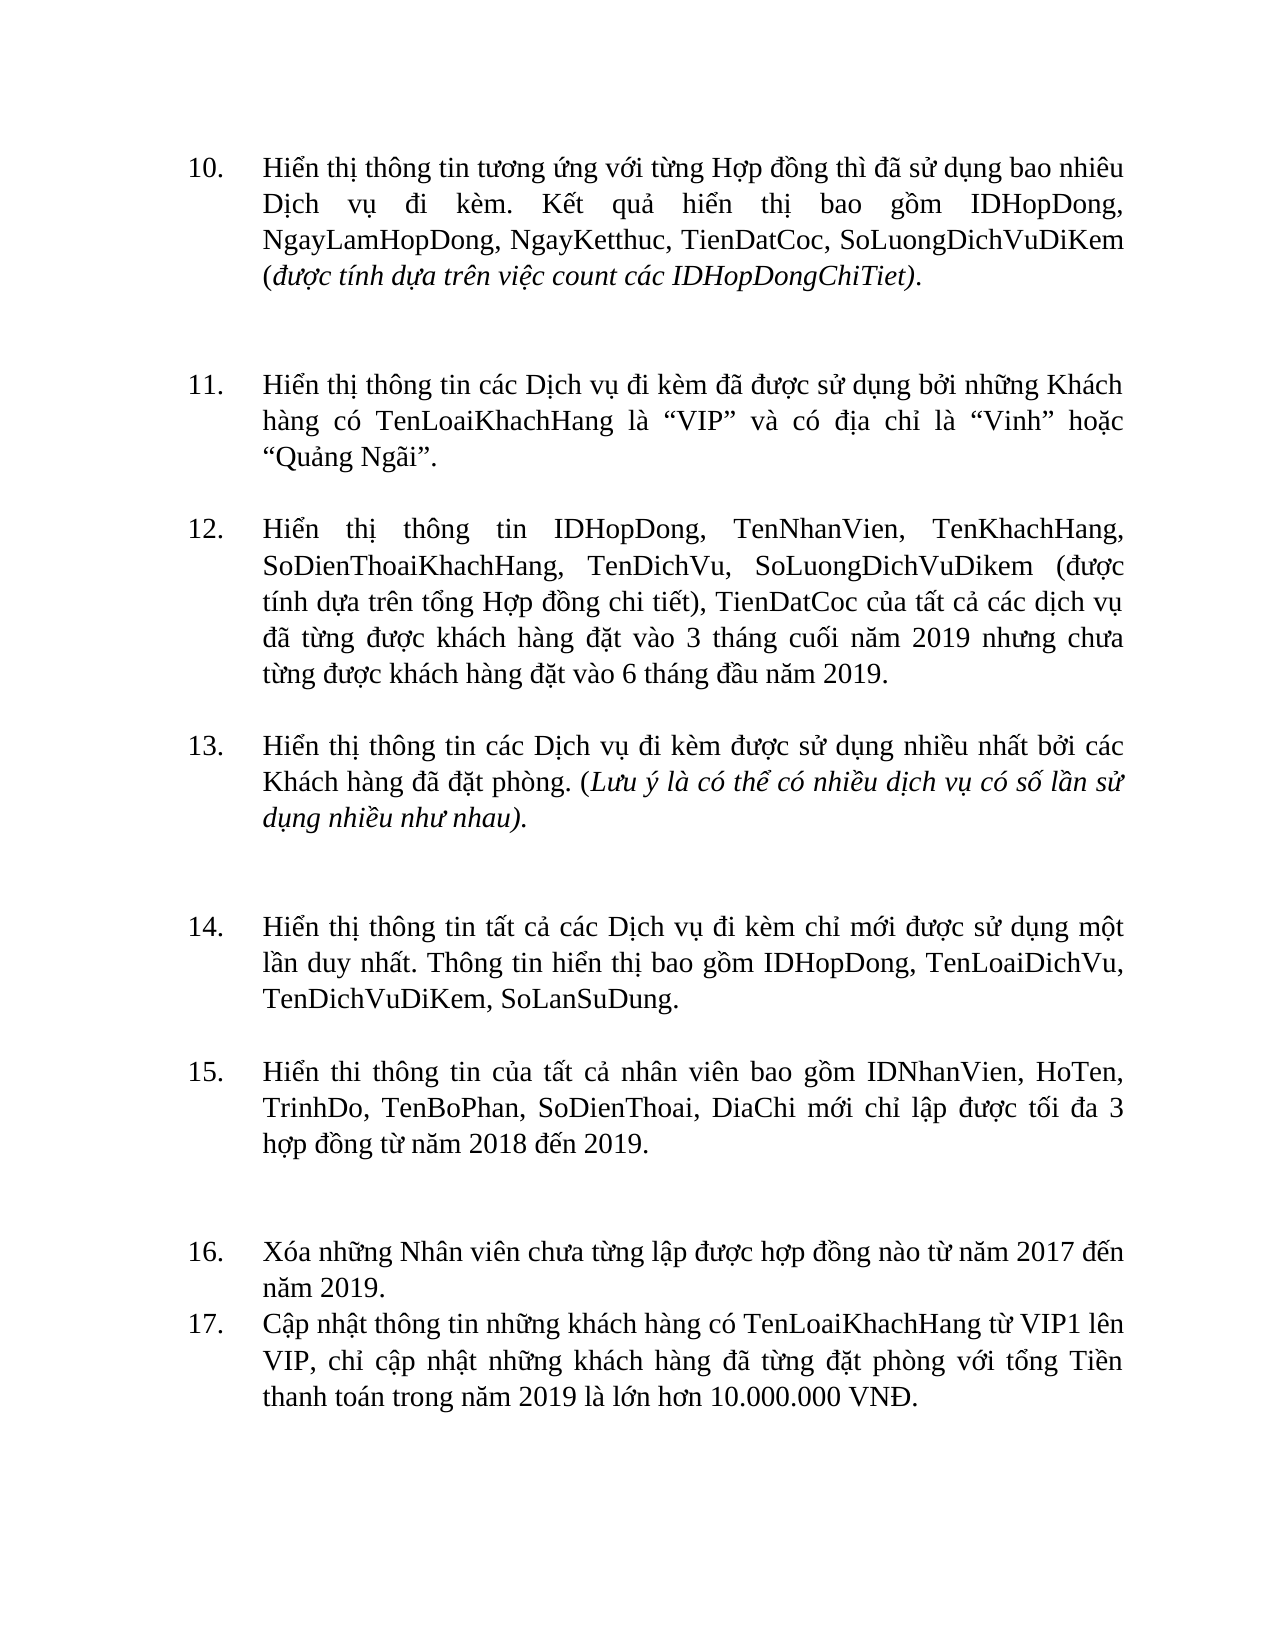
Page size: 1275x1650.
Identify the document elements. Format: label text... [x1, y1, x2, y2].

list Xóa những Nhân viên chưa từng lập được hợp đồng nào từ năm 2017 đến năm 2019. [187, 1234, 1125, 1304]
list Hiển thi thông tin của tất cả nhân viên bao gồm IDNhanVien, HoTen, TrinhDo, TenBoPhan, SoDienThoai, DiaChi mới chỉ lập được tối đa 3 hợp đồng từ năm 2018 đến 2019. [187, 1054, 1125, 1159]
list Hiển thị thông tin IDHopDong, TenNhanVien, TenKhachHang, SoDienThoaiKhachHang, TenDichVu, SoLuongDichVuDikem (được tính dựa trên tổng Hợp đồng chi tiết), TienDatCoc của tất cả các dịch vụ đã từng được khách hàng đặt vào 3 tháng cuối năm 2019 nhưng chưa từng được khách hàng đặt vào 6 tháng đầu năm 2019. [187, 511, 1125, 689]
list Hiển thị thông tin tương ứng với từng Hợp đồng thì đã sử dụng bao nhiêu Dịch vụ đi kèm. Kết quả hiển thị bao gồm IDHopDong, NgayLamHopDong, NgayKetthuc, TienDatCoc, SoLuongDichVuDiKem (được tính dựa trên việc count các IDHopDongChiTiet). [187, 150, 1125, 292]
list Hiển thị thông tin các Dịch vụ đi kèm đã được sử dụng bởi những Khách hàng có TenLoaiKhachHang là “VIP” và có địa chỉ là “Vinh” hoặc “Quảng Ngãi”. [187, 367, 1125, 473]
list Hiển thị thông tin tất cả các Dịch vụ đi kèm chỉ mới được sử dụng một lần duy nhất. Thông tin hiển thị bao gồm IDHopDong, TenLoaiDichVu, TenDichVuDiKem, SoLanSuDung. [187, 909, 1125, 1015]
list Hiển thị thông tin các Dịch vụ đi kèm được sử dụng nhiều nhất bởi các Khách hàng đã đặt phòng. (Lưu ý là có thể có nhiều dịch vụ có số lần sử dụng nhiều như nhau). [187, 728, 1125, 834]
list Cập nhật thông tin những khách hàng có TenLoaiKhachHang từ VIP1 lên VIP, chỉ cập nhật những khách hàng đã từng đặt phòng với tổng Tiền thanh toán trong năm 2019 là lớn hơn 10.000.000 VNĐ. [187, 1307, 1125, 1412]
